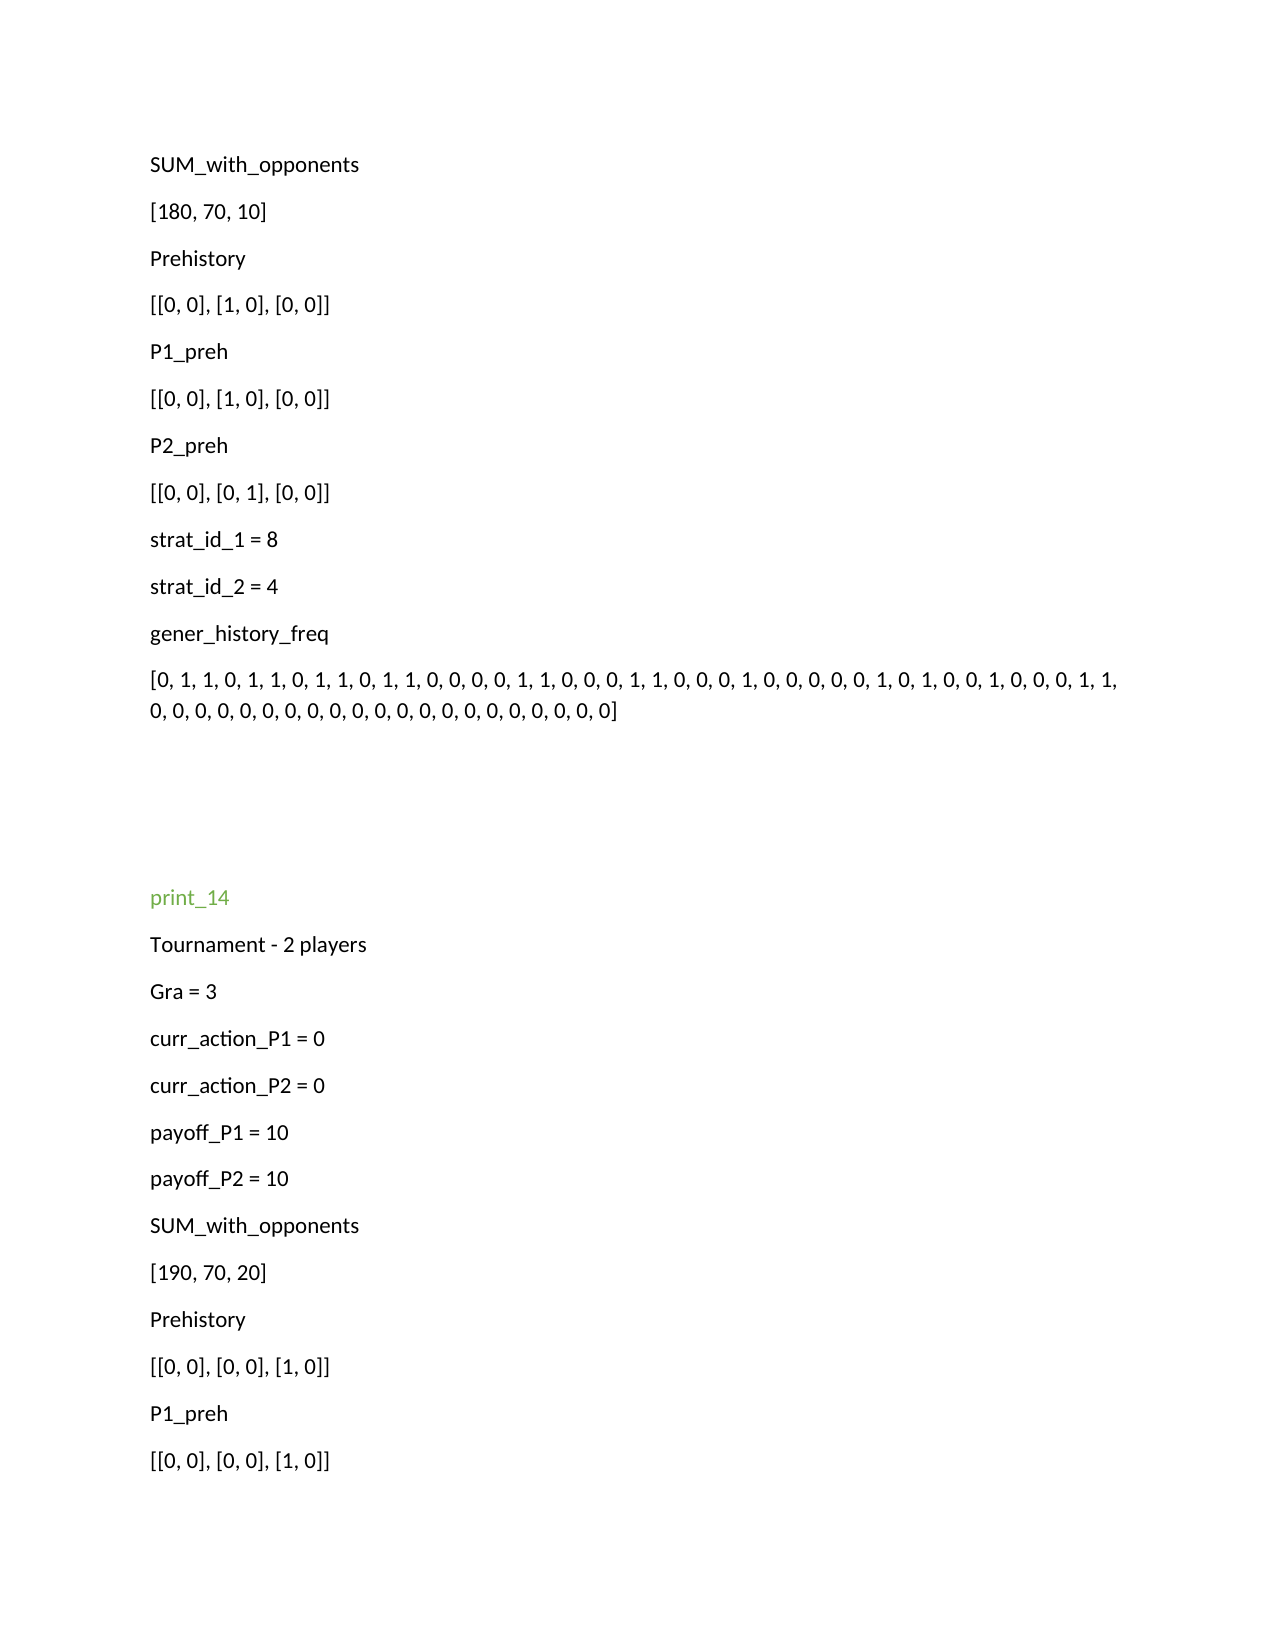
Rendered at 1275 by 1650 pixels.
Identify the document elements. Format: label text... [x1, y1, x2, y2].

text P1_preh [150, 337, 1125, 366]
text [180, 70, 10] [150, 197, 1125, 225]
text Prehistory [150, 1305, 1125, 1333]
text SUM_with_opponents [150, 150, 1125, 178]
text [190, 70, 20] [150, 1258, 1125, 1286]
text [[0, 0], [0, 0], [1, 0]] [150, 1446, 1125, 1474]
text Tournament - 2 players [150, 930, 1125, 958]
text Gra = 3 [150, 977, 1125, 1005]
text [[0, 0], [0, 1], [0, 0]] [150, 478, 1125, 506]
text gener_history_freq [150, 619, 1125, 647]
text strat_id_2 = 4 [150, 572, 1125, 600]
text curr_action_P2 = 0 [150, 1071, 1125, 1099]
text P1_preh [150, 1399, 1125, 1427]
text Prehistory [150, 244, 1125, 272]
text print_14 [150, 883, 1125, 911]
text payoff_P2 = 10 [150, 1164, 1125, 1193]
text [0, 1, 1, 0, 1, 1, 0, 1, 1, 0, 1, 1, 0, 0, 0, 0, 1, 1, 0, 0, 0, 1, 1, 0, 0, 0, 1, 0, 0, 0, 0, 0, 1, 0, 1, 0, 0, 1, 0, 0, 0, 1, 1, 0, 0, 0, 0, 0, 0, 0, 0, 0, 0, 0, 0, 0, 0, 0, 0, 0, 0, 0, 0, 0] [150, 666, 1125, 724]
text curr_action_P1 = 0 [150, 1024, 1125, 1052]
text P2_preh [150, 431, 1125, 459]
text [[0, 0], [1, 0], [0, 0]] [150, 384, 1125, 412]
text [[0, 0], [0, 0], [1, 0]] [150, 1352, 1125, 1380]
text [[0, 0], [1, 0], [0, 0]] [150, 291, 1125, 319]
text payoff_P1 = 10 [150, 1118, 1125, 1146]
text SUM_with_opponents [150, 1211, 1125, 1239]
text strat_id_1 = 8 [150, 525, 1125, 553]
